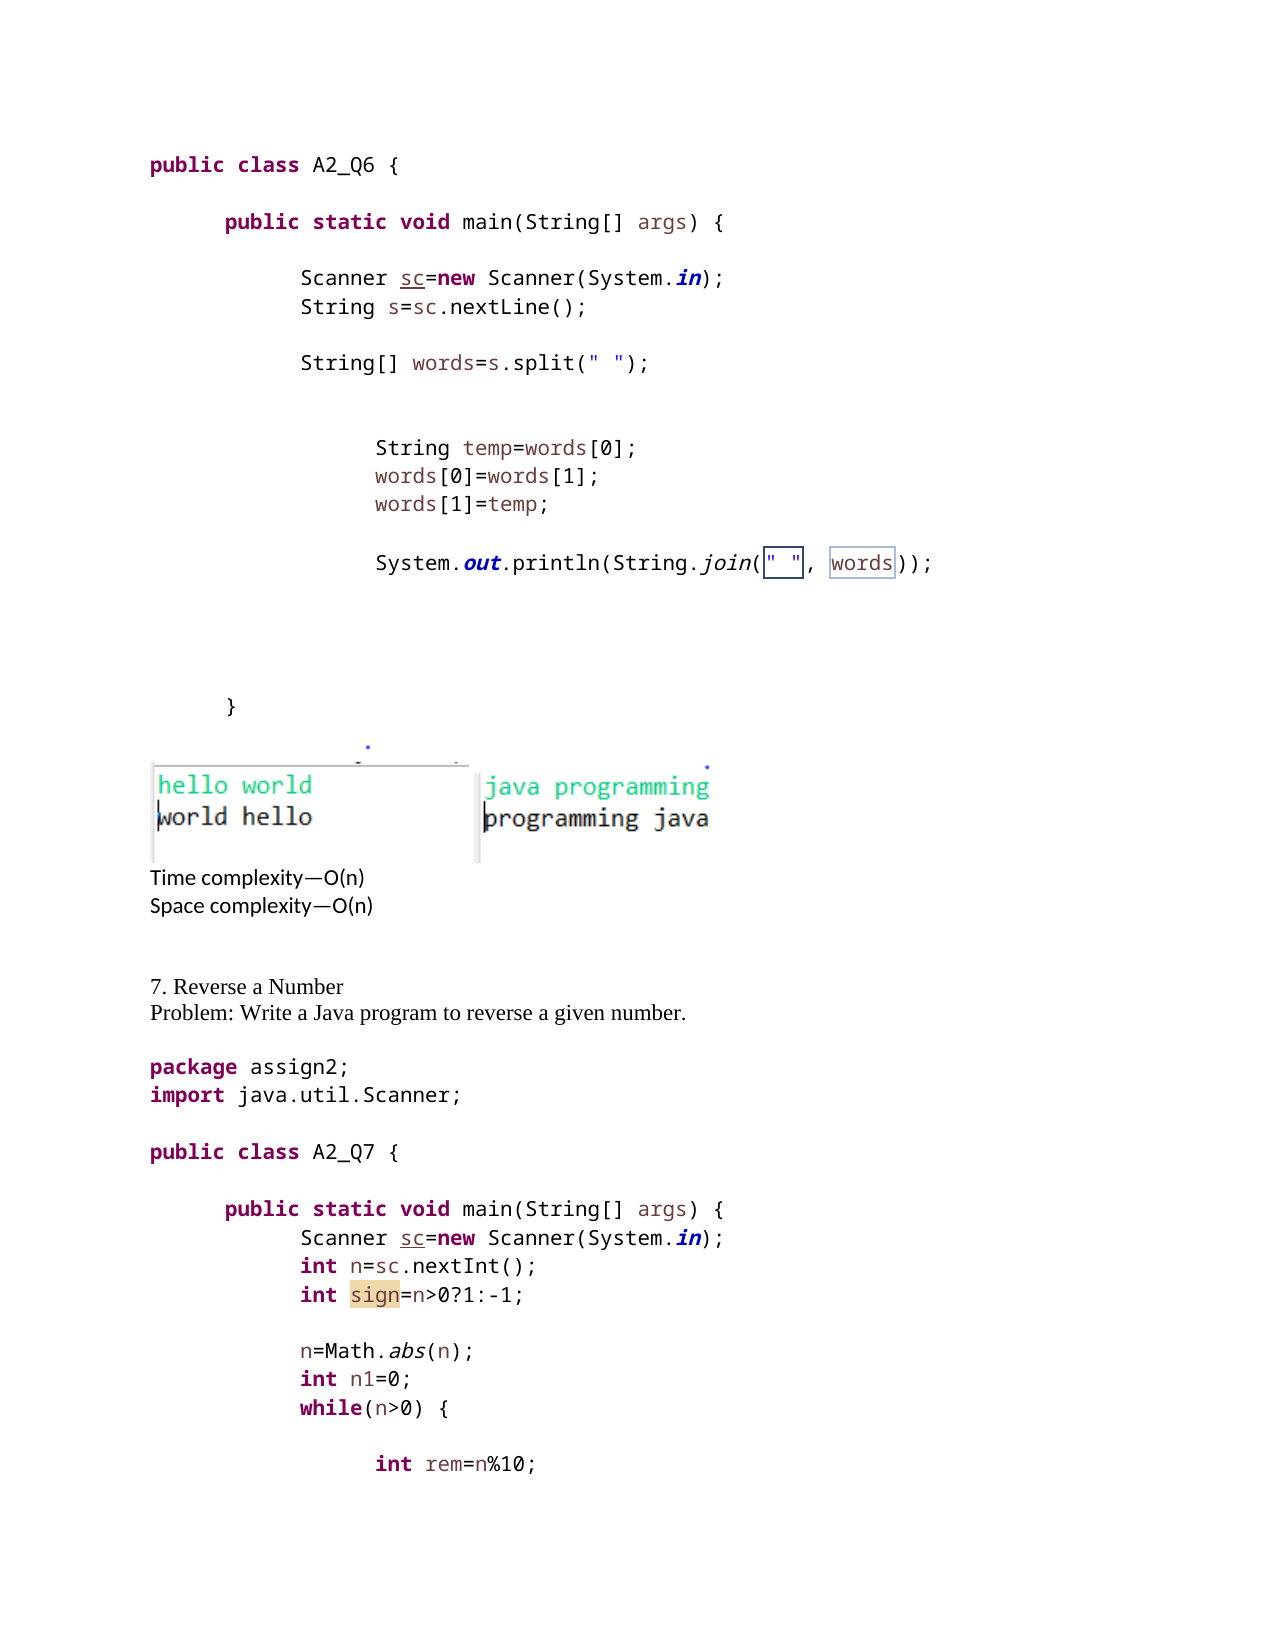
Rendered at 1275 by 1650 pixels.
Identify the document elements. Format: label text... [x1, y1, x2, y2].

text int sign=n>0?1:-1; [150, 1280, 350, 1308]
text int n=sc.nextInt(); [150, 1251, 1125, 1280]
text int sign=n>0?1:-1; [400, 1280, 1125, 1308]
text int rem=n%10; [150, 1449, 1125, 1478]
text public static void main(String[] args) { [150, 1194, 1125, 1223]
text String temp=words[0]; [150, 433, 1125, 461]
text System.out.println(String.join(" ", words)); [896, 546, 1125, 579]
text public class A2_Q7 { [150, 1137, 1125, 1166]
text 7. Reverse a Number [150, 973, 1125, 999]
text Scanner sc=new Scanner(System.in); [150, 1223, 1125, 1251]
text public class A2_Q6 { [150, 150, 1125, 178]
text int n1=0; [150, 1364, 1125, 1393]
text import java.util.Scanner; [150, 1081, 1125, 1109]
text Space complexity—O(n) [150, 891, 1125, 919]
text Problem: Write a Java program to reverse a given number. [150, 999, 1125, 1026]
text } [150, 691, 1125, 719]
text String s=sc.nextLine(); [150, 292, 1125, 320]
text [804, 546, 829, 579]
text String[] words=s.split(" "); [150, 348, 1125, 377]
text while(n>0) { [150, 1393, 1125, 1421]
text Time complexity—O(n) [150, 863, 1125, 891]
text Scanner sc=new Scanner(System.in); [150, 263, 1125, 292]
text n=Math.abs(n); [150, 1336, 1125, 1364]
text public static void main(String[] args) { [150, 207, 1125, 235]
picture [473, 765, 785, 863]
text words[1]=temp; [150, 489, 1125, 518]
text System.out.println(String.join(" ", words)); [150, 546, 763, 579]
text words[0]=words[1]; [150, 461, 1125, 489]
picture [150, 745, 469, 863]
text package assign2; [150, 1052, 1125, 1081]
